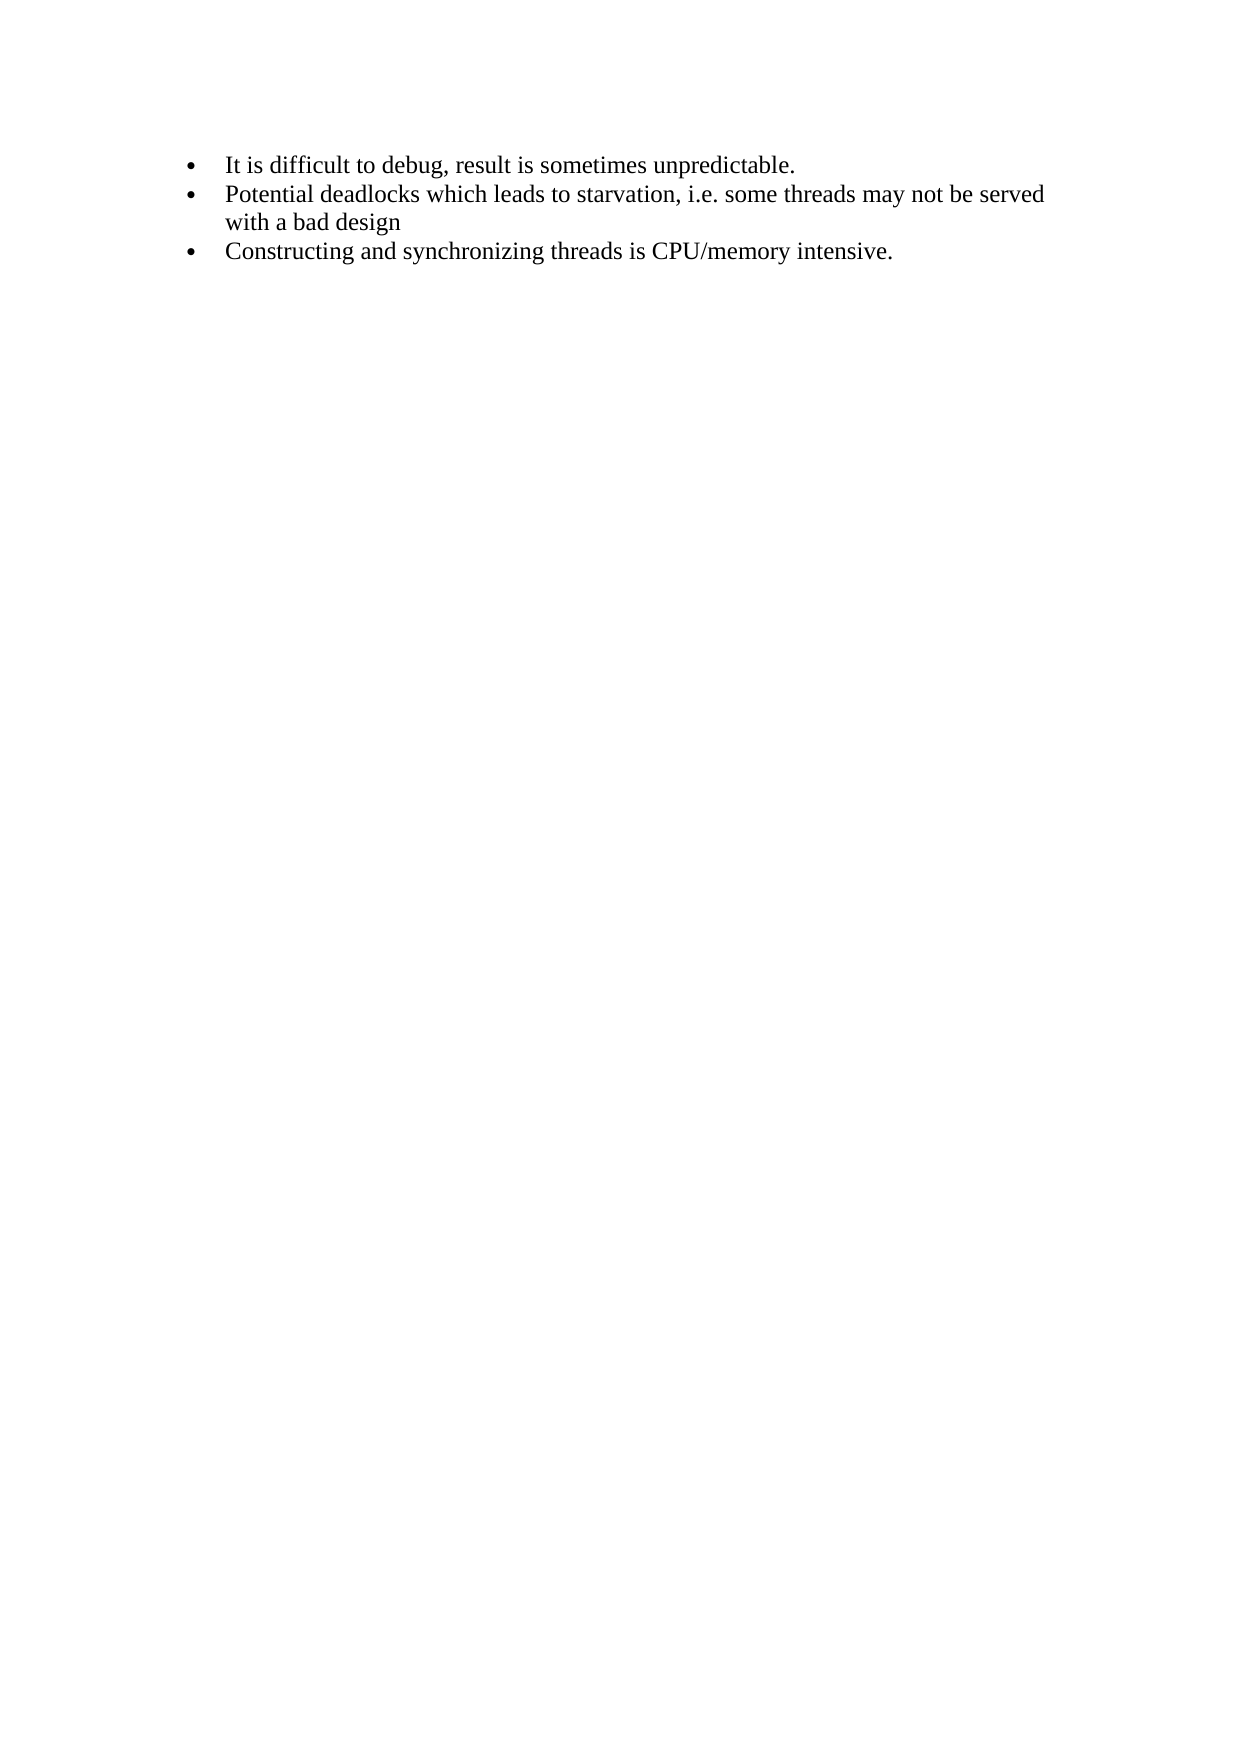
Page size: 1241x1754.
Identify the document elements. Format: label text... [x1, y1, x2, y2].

list It is difficult to debug, result is sometimes unpredictable. [187, 150, 1090, 179]
list Potential deadlocks which leads to starvation, i.e. some threads may not be served with a bad design [187, 179, 1090, 236]
list Constructing and synchronizing threads is CPU/memory intensive. [187, 236, 1090, 265]
